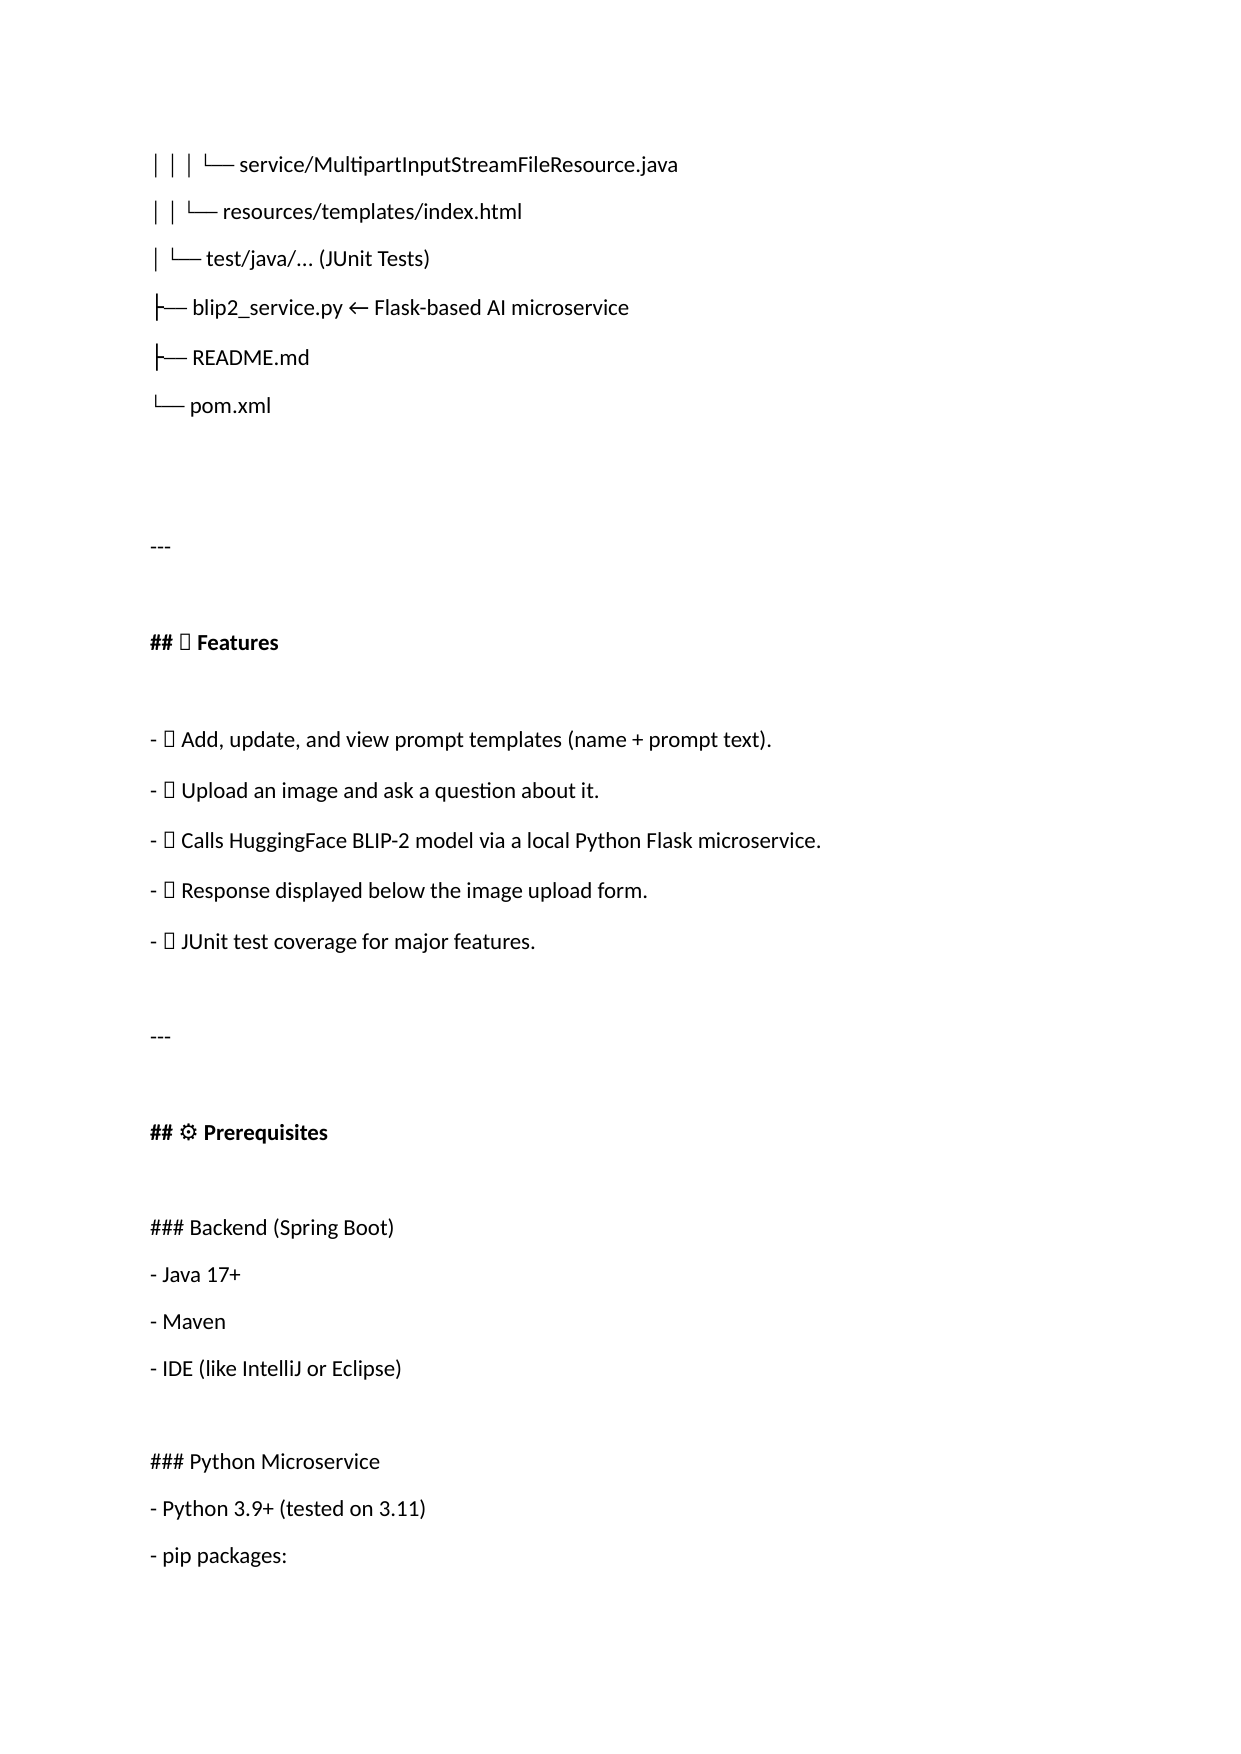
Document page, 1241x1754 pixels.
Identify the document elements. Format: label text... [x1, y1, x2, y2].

text ├── blip2_service.py ← Flask-based AI microservice [150, 291, 1090, 322]
text └── pom.xml [150, 391, 1090, 419]
text - ✅ Upload an image and ask a question about it. [150, 773, 1090, 805]
text - ✅ Calls HuggingFace BLIP-2 model via a local Python Flask microservice. [150, 824, 1090, 855]
text - ✅ JUnit test coverage for major features. [150, 925, 1090, 956]
text - Maven [150, 1307, 1090, 1335]
text - pip packages: [150, 1541, 1090, 1569]
text - Python 3.9+ (tested on 3.11) [150, 1494, 1090, 1522]
text │ │ └── resources/templates/index.html [150, 197, 1090, 225]
text - ✅ Response displayed below the image upload form. [150, 874, 1090, 906]
text ## 🚀 Features [150, 626, 1090, 657]
text - IDE (like IntelliJ or Eclipse) [150, 1354, 1090, 1382]
text --- [150, 532, 1090, 560]
text ## ⚙️ Prerequisites [150, 1116, 1090, 1147]
text --- [150, 1022, 1090, 1050]
text ├── README.md [150, 341, 1090, 372]
text ### Python Microservice [150, 1447, 1090, 1476]
text - Java 17+ [150, 1260, 1090, 1288]
text │ └── test/java/... (JUnit Tests) [150, 244, 1090, 272]
text - ✅ Add, update, and view prompt templates (name + prompt text). [150, 723, 1090, 754]
text │ │ │ └── service/MultipartInputStreamFileResource.java [150, 150, 1090, 178]
text ### Backend (Spring Boot) [150, 1213, 1090, 1241]
